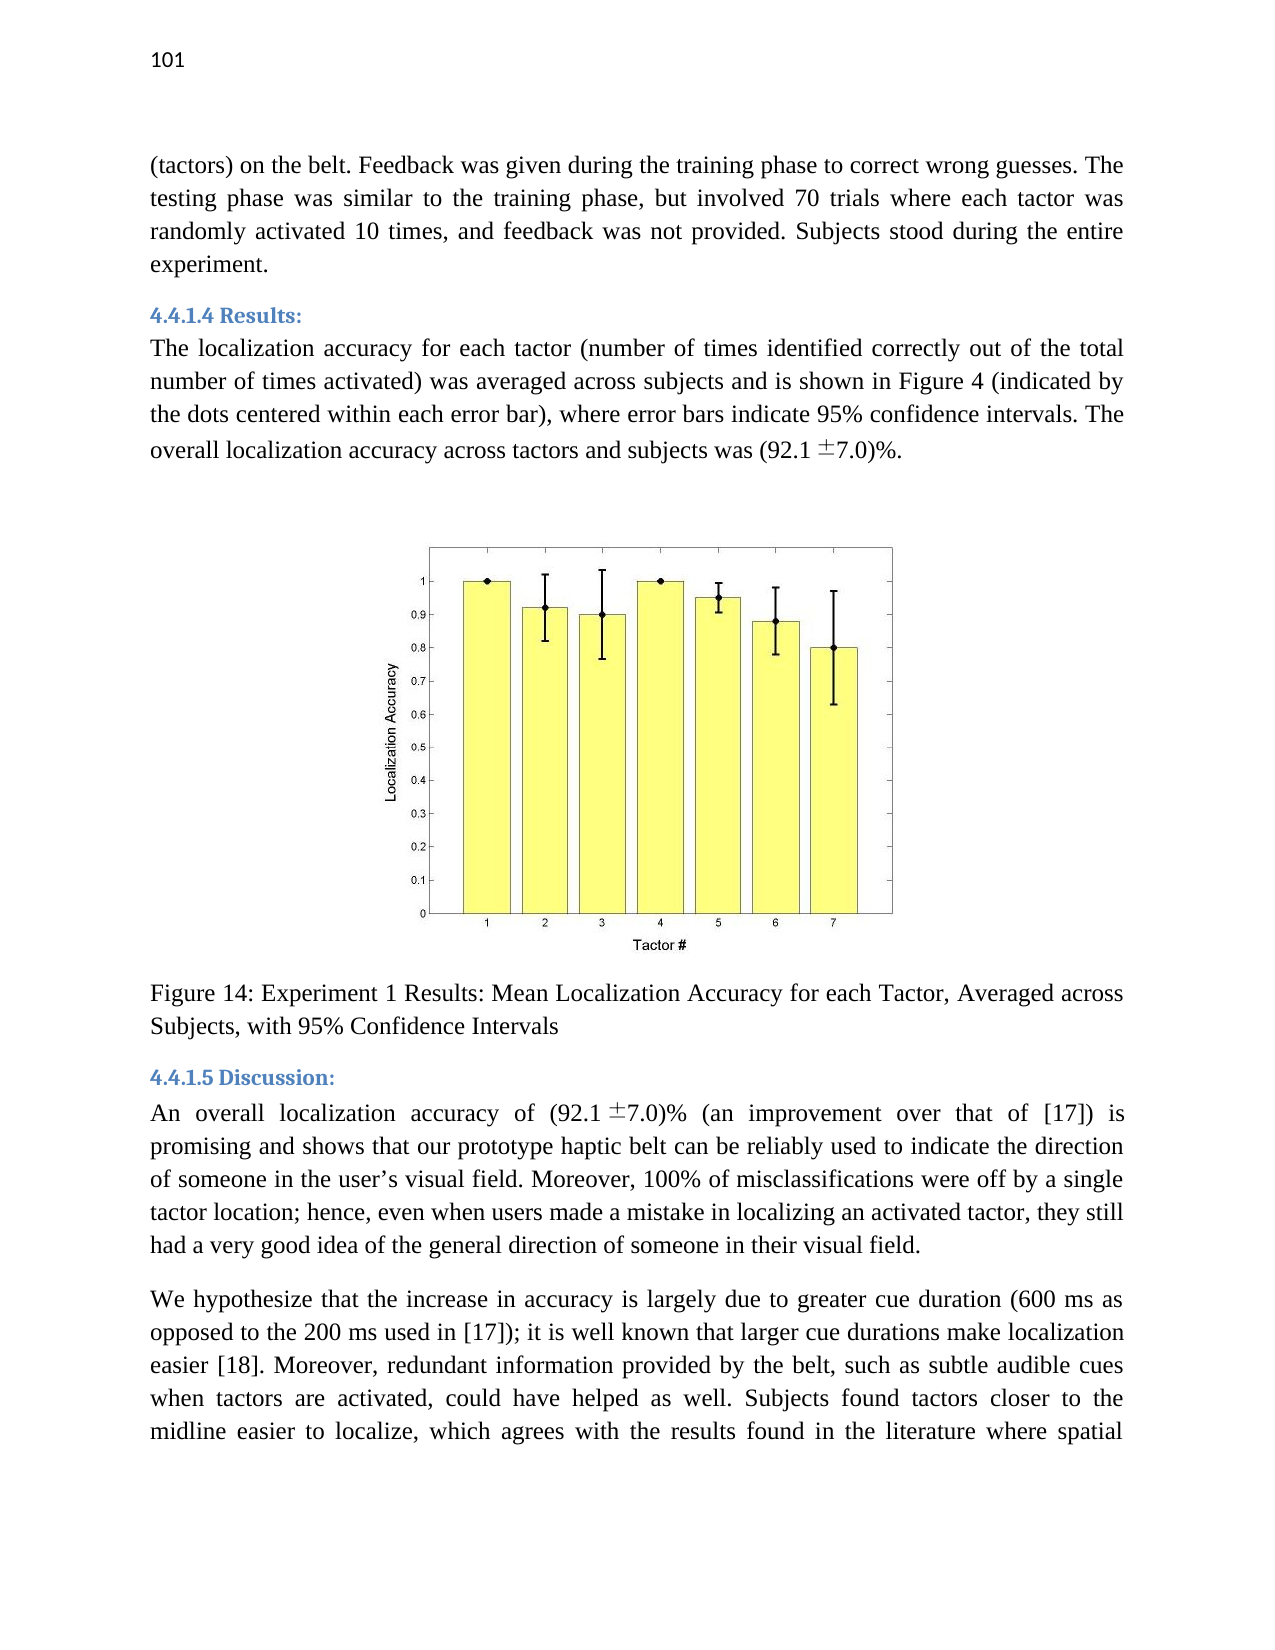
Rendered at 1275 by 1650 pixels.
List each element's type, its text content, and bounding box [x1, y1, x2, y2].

text The localization accuracy for each tactor (number of times identified correctly out of the total number of times activated) was averaged across subjects and is shown in Figure 4 (indicated by the dots centered within each error bar), where error bars indicate 95% confidence intervals. The overall localization accuracy across tactors and subjects was (92.17.0)%. [150, 333, 1125, 464]
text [150, 150, 1125, 278]
picture [378, 542, 897, 954]
text Figure 14: Experiment 1 Results: Mean Localization Accuracy for each Tactor, Averaged across Subjects, with 95% Confidence Intervals [150, 978, 1125, 1040]
subtitle 4.4.1.5 Discussion: [150, 1065, 1125, 1091]
text An overall localization accuracy of (92.17.0)% (an improvement over that of [17]) is promising and shows that our prototype haptic belt can be reliably used to indicate the direction of someone in the user’s visual field. Moreover, 100% of misclassifications were off by a single tactor location; hence, even when users made a mistake in localizing an activated tactor, they still had a very good idea of the general direction of someone in their visual field. [150, 1095, 1125, 1259]
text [150, 1284, 1125, 1445]
subtitle 4.4.1.4 Results: [150, 303, 1125, 329]
